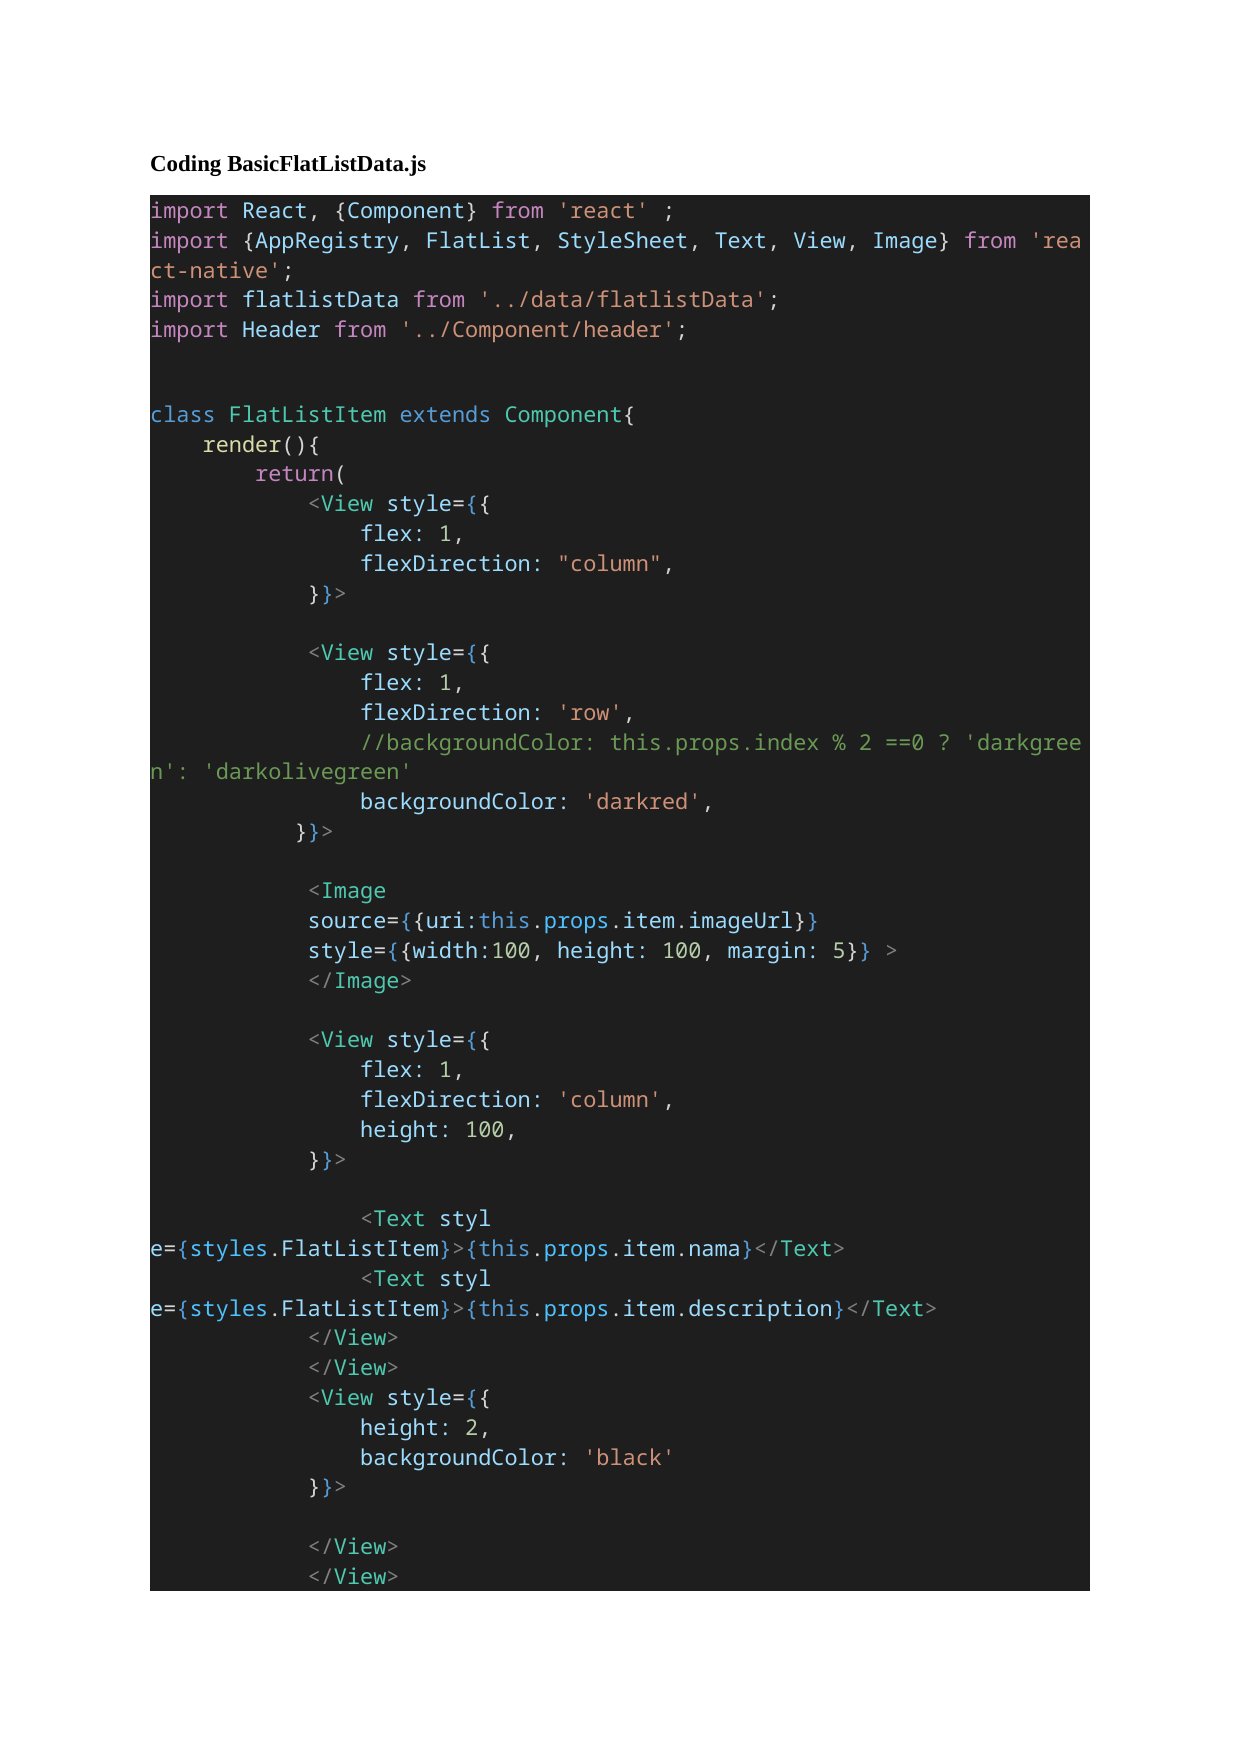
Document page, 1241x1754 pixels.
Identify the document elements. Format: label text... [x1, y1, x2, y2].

text backgroundColor: 'black' [150, 1442, 1090, 1471]
text flexDirection: 'column', [150, 1084, 1090, 1114]
text flex: 1, [150, 518, 1090, 548]
text style={{width:100, height: 100, margin: 5}} > [150, 935, 1090, 965]
text flex: 1, [150, 667, 1090, 697]
text render(){ [150, 429, 1090, 458]
text <View style={{ [150, 1382, 1090, 1412]
text flex: 1, [150, 1054, 1090, 1084]
text import Header from '../Component/header'; [150, 314, 1090, 344]
text class FlatListItem extends Component{ [150, 399, 1090, 429]
text <View style={{ [150, 637, 1090, 667]
text </View> [150, 1322, 1090, 1352]
text </View> [150, 1531, 1090, 1561]
text import {AppRegistry, FlatList, StyleSheet, Text, View, Image} from 'react-native'; [150, 225, 1090, 284]
text <View style={{ [150, 1024, 1090, 1054]
text height: 2, [150, 1412, 1090, 1442]
text Coding BasicFlatListData.js [150, 150, 1090, 176]
text }}> [150, 578, 1090, 607]
text </Image> [150, 965, 1090, 995]
text import flatlistData from '../data/flatlistData'; [150, 284, 1090, 314]
text }}> [150, 1471, 1090, 1501]
text }}> [150, 1144, 1090, 1173]
text height: 100, [150, 1114, 1090, 1144]
text <Text style={styles.FlatListItem}>{this.props.item.nama}</Text> [150, 1203, 1090, 1263]
text backgroundColor: 'darkred', [150, 786, 1090, 816]
text flexDirection: 'row', [150, 697, 1090, 727]
text </View> [150, 1561, 1090, 1591]
text <View style={{ [150, 488, 1090, 518]
text import React, {Component} from 'react' ; [150, 195, 1090, 225]
text }}> [150, 816, 1090, 846]
text //backgroundColor: this.props.index % 2 ==0 ? 'darkgreen': 'darkolivegreen' [150, 727, 1090, 786]
text </View> [150, 1352, 1090, 1382]
text <Text style={styles.FlatListItem}>{this.props.item.description}</Text> [150, 1263, 1090, 1322]
text flexDirection: "column", [150, 548, 1090, 578]
text source={{uri:this.props.item.imageUrl}} [150, 905, 1090, 935]
text <Image [150, 876, 1090, 905]
text return( [150, 458, 1090, 488]
